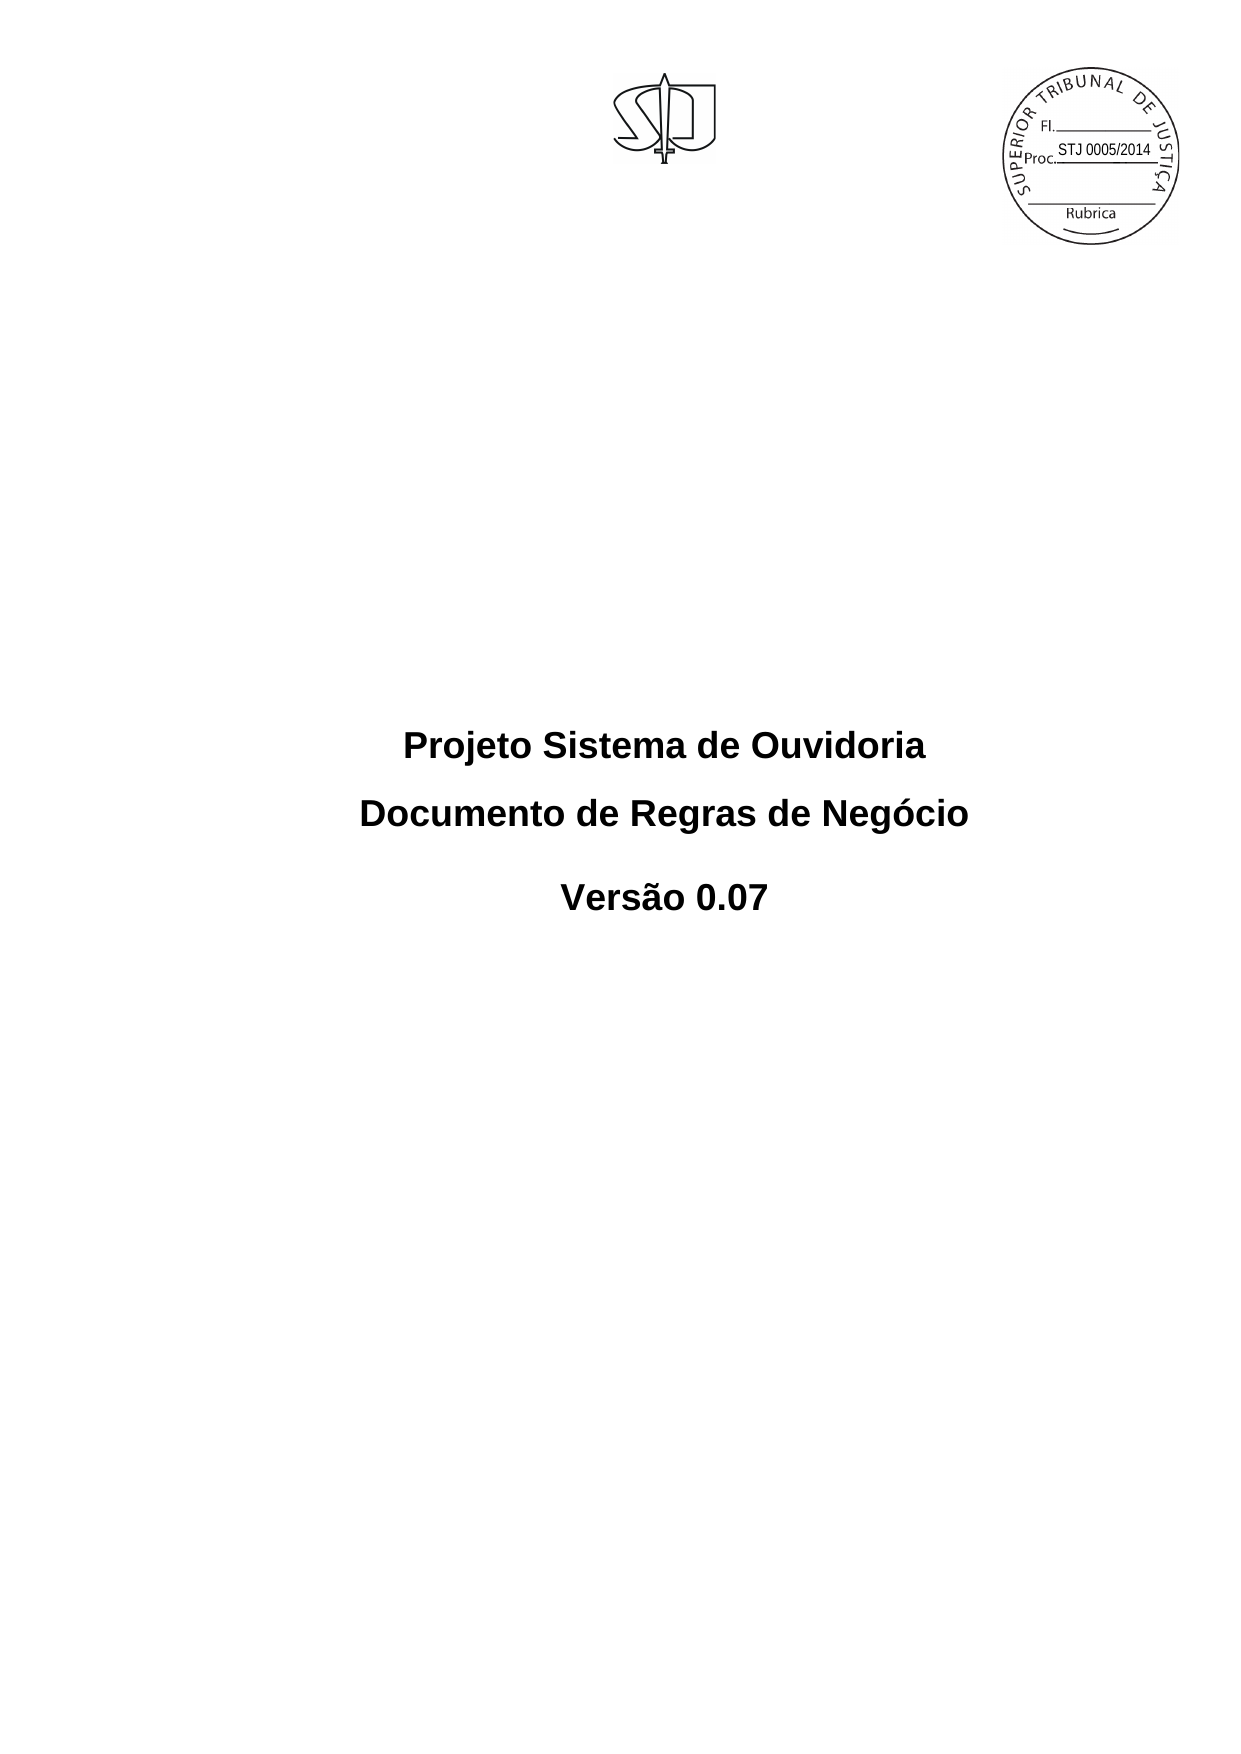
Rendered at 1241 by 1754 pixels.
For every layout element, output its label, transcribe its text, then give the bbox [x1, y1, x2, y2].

text Versão 0.07 [177, 876, 1152, 919]
picture [1002, 67, 1180, 245]
title Projeto Sistema de Ouvidoria [177, 723, 1152, 766]
title Documento de Regras de Negócio [177, 791, 1152, 834]
